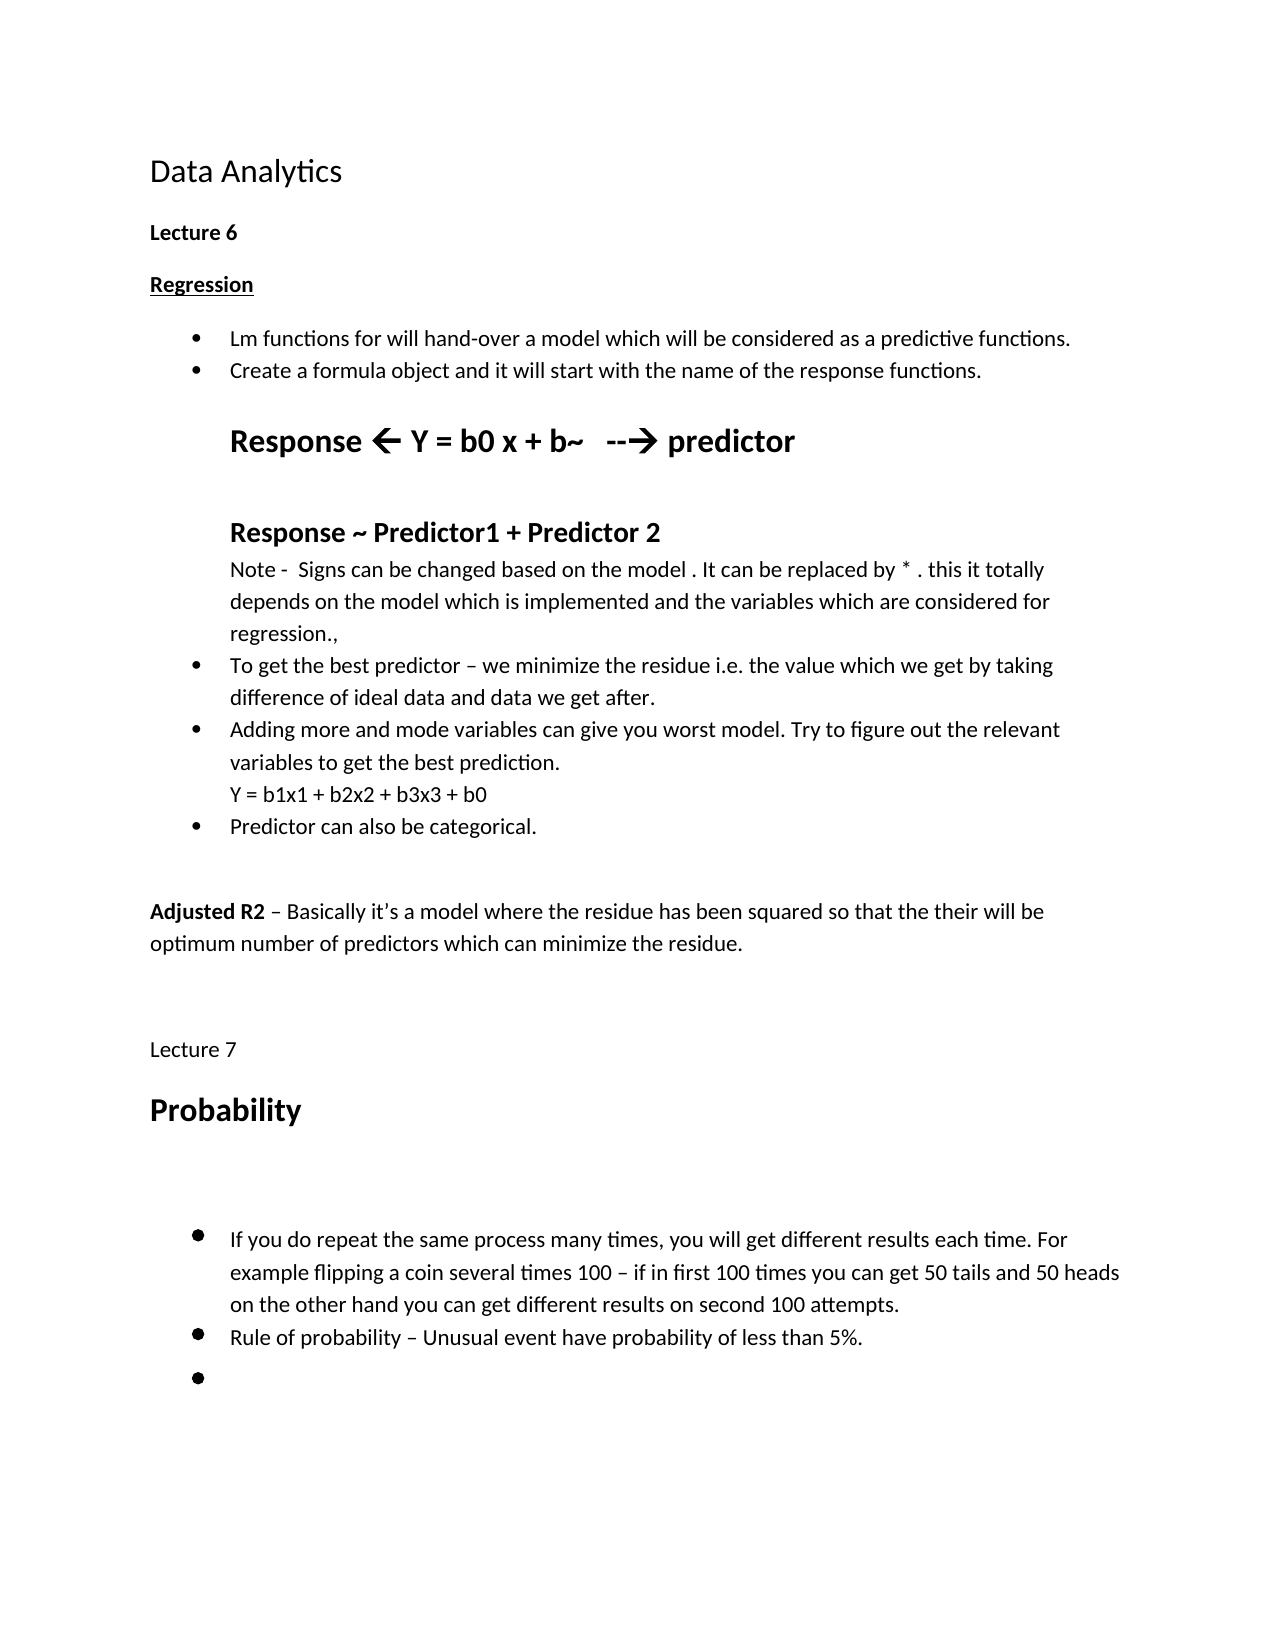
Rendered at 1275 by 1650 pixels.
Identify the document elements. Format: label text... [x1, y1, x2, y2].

text Lecture 6 [150, 218, 1125, 246]
text Regression [150, 271, 1125, 299]
text Lecture 7 [150, 1036, 1125, 1064]
list Note - Signs can be changed based on the model . It can be replaced by * . this it totally depends on the model which is implemented and the variables which are considered for regression., [230, 555, 1125, 647]
list Lm functions for will hand-over a model which will be considered as a predictive functions. [192, 324, 1125, 352]
list Response Y = b0 x + b~ -- predictor [230, 420, 1125, 461]
list Predictor can also be categorical. [192, 812, 1125, 840]
text Probability [150, 1089, 1125, 1129]
list Response ~ Predictor1 + Predictor 2 [230, 514, 1125, 549]
list Rule of probability – Unusual event have probability of less than 5%. [192, 1323, 1125, 1353]
list Y = b1x1 + b2x2 + b3x3 + b0 [230, 780, 1125, 808]
text Data Analytics [150, 150, 1125, 191]
text Adjusted R2 – Basically it’s a model where the residue has been squared so that the their will be optimum number of predictors which can minimize the residue. [150, 897, 1125, 958]
list Adding more and mode variables can give you worst model. Try to figure out the relevant variables to get the best prediction. [192, 716, 1125, 776]
list Create a formula object and it will start with the name of the response functions. [192, 356, 1125, 384]
list If you do repeat the same process many times, you will get different results each time. For example flipping a coin several times 100 – if in first 100 times you can get 50 tails and 50 heads on the other hand you can get different results on second 100 attempts. [192, 1224, 1125, 1318]
list To get the best predictor – we minimize the residue i.e. the value which we get by taking difference of ideal data and data we get after. [192, 651, 1125, 711]
